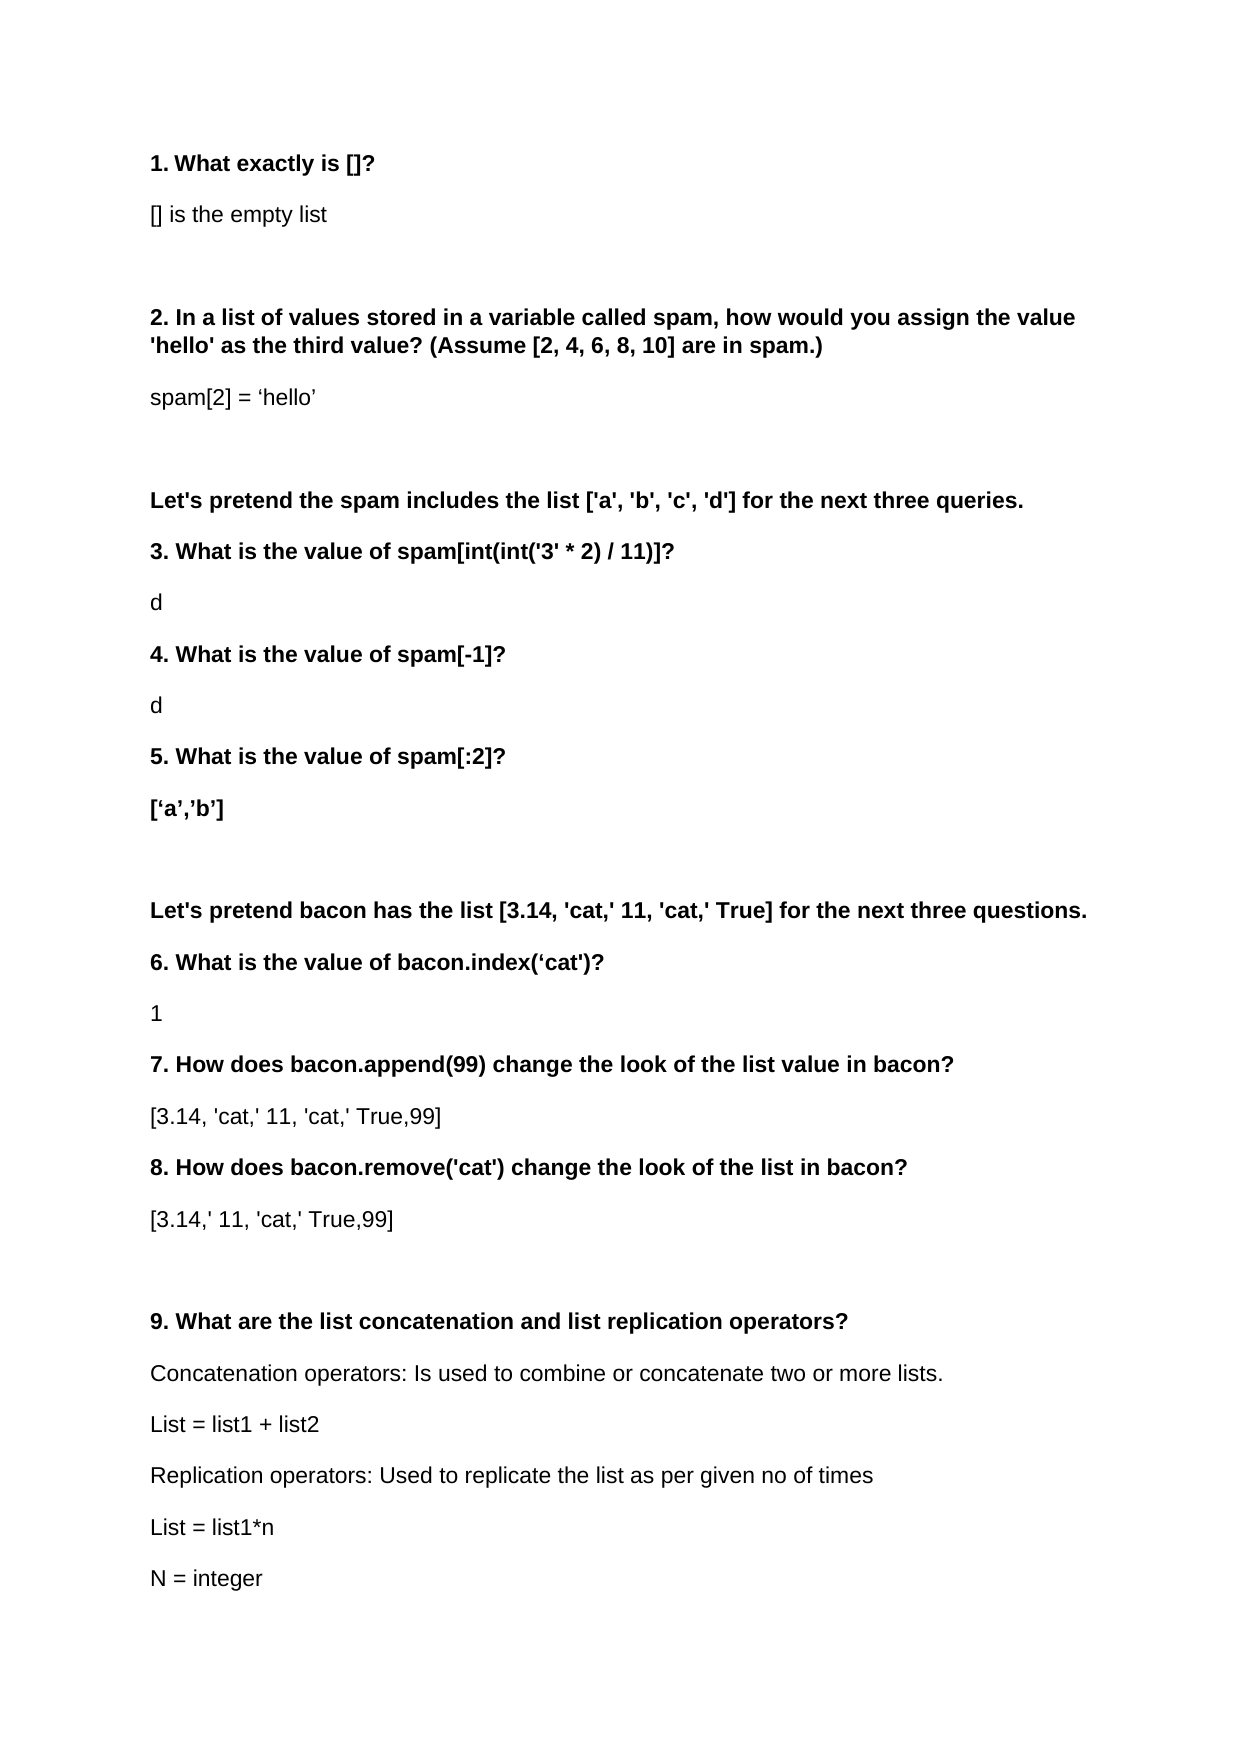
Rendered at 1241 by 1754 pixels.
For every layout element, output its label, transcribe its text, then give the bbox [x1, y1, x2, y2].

text 6. What is the value of bacon.index(‘cat')? [150, 949, 1090, 975]
list What exactly is []? [150, 150, 1090, 176]
text Let's pretend bacon has the list [3.14, 'cat,' 11, 'cat,' True] for the next three questions. [150, 897, 1090, 924]
text 2. In a list of values stored in a variable called spam, how would you assign the value 'hello' as the third value? (Assume [2, 4, 6, 8, 10] are in spam.) [150, 304, 1090, 359]
text 7. How does bacon.append(99) change the look of the list value in bacon? [150, 1051, 1090, 1078]
text Concatenation operators: Is used to combine or concatenate two or more lists. [150, 1359, 1090, 1386]
text List = list1 + list2 [150, 1411, 1090, 1437]
text [] is the empty list [150, 201, 1090, 228]
text spam[2] = ‘hello’ [150, 384, 1090, 410]
text d [150, 589, 1090, 616]
text N = integer [150, 1565, 1090, 1591]
text 1 [150, 1000, 1090, 1026]
text Replication operators: Used to replicate the list as per given no of times [150, 1462, 1090, 1489]
text [3.14,' 11, 'cat,' True,99] [150, 1206, 1090, 1232]
text [‘a’,’b’] [150, 795, 1090, 821]
text 3. What is the value of spam[int(int('3' * 2) / 11)]? [150, 538, 1090, 564]
text Let's pretend the spam includes the list ['a', 'b', 'c', 'd'] for the next three queries. [150, 487, 1090, 513]
text 8. How does bacon.remove('cat') change the look of the list in bacon? [150, 1154, 1090, 1181]
text [3.14, 'cat,' 11, 'cat,' True,99] [150, 1103, 1090, 1129]
text 9. What are the list concatenation and list replication operators? [150, 1308, 1090, 1334]
text List = list1*n [150, 1514, 1090, 1540]
text 5. What is the value of spam[:2]? [150, 743, 1090, 770]
text d [150, 692, 1090, 718]
text 4. What is the value of spam[-1]? [150, 641, 1090, 667]
